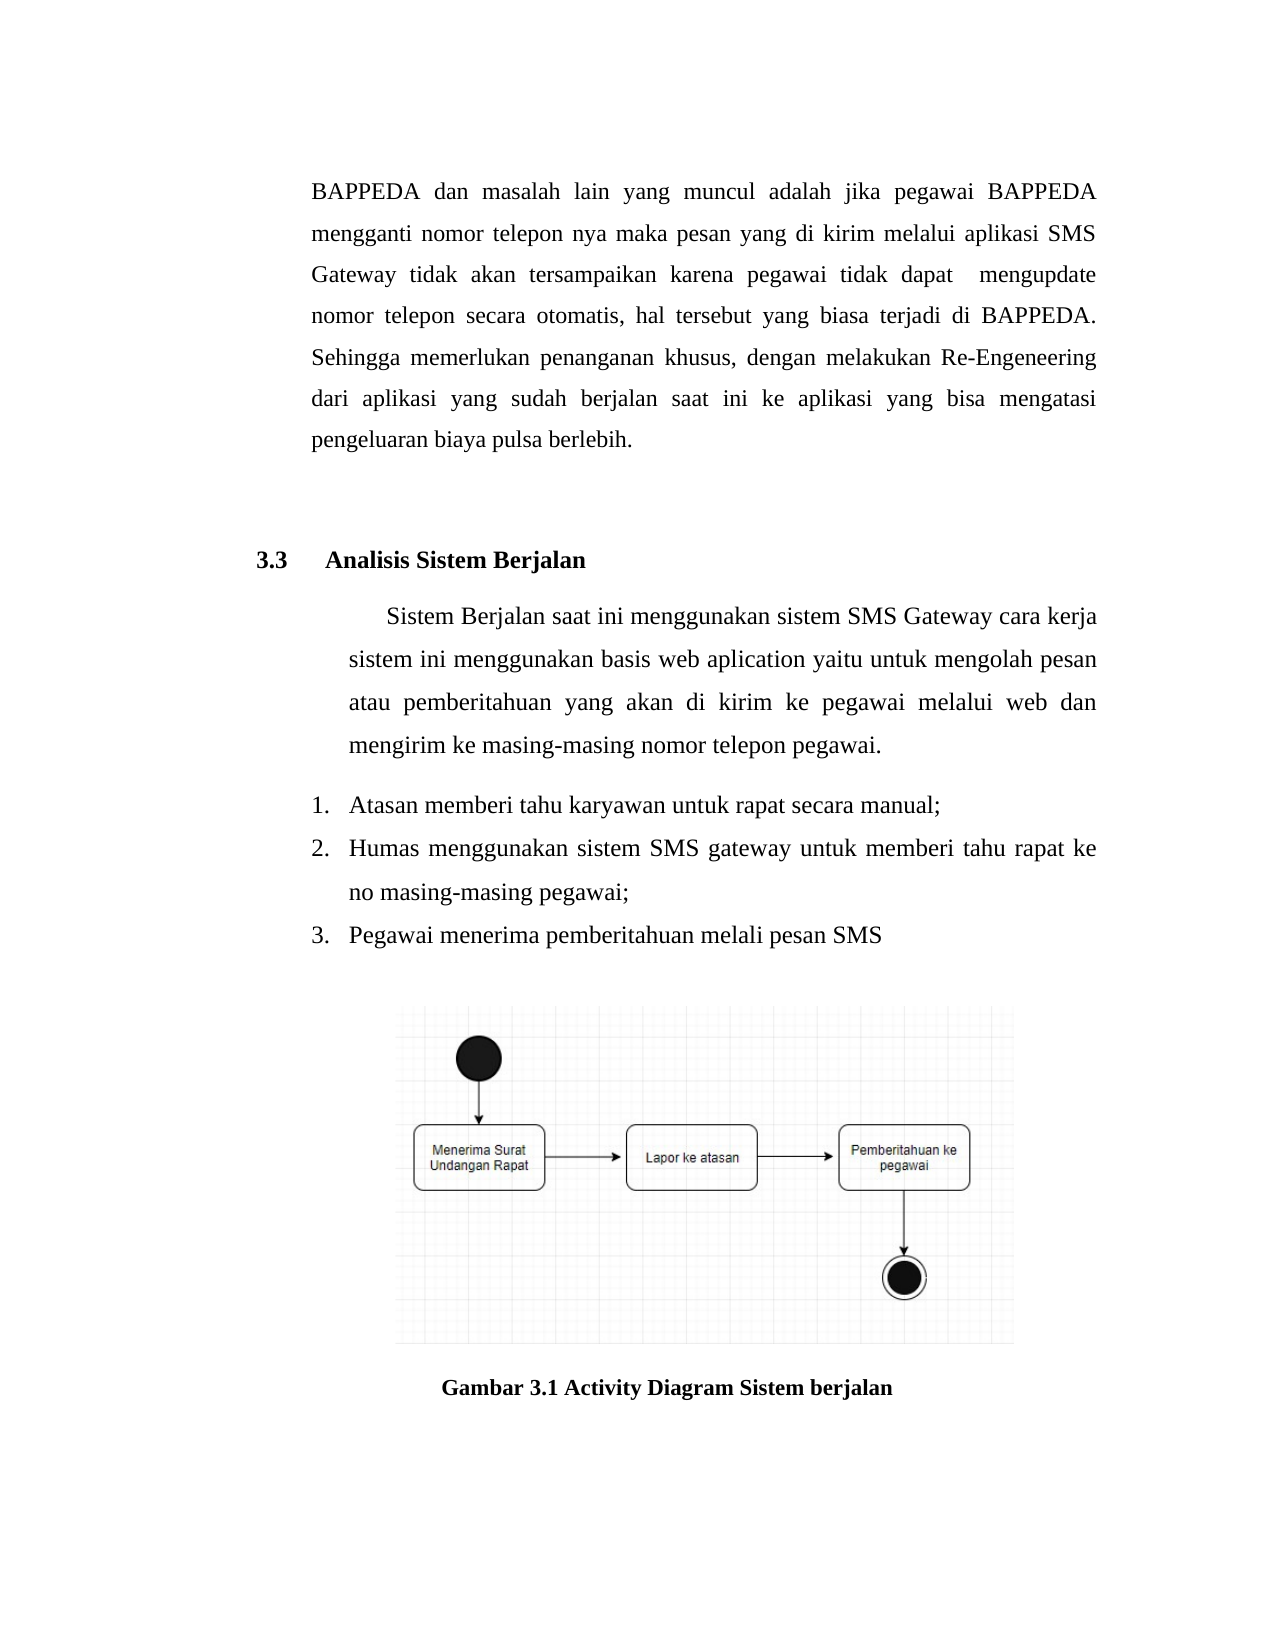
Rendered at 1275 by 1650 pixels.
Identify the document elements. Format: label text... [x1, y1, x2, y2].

text Analisis Sistem Berjalan [287, 546, 1098, 574]
list Atasan memberi tahu karyawan untuk rapat secara manual; [311, 790, 1098, 819]
text Gambar 3.1 Activity Diagram Sistem berjalan [236, 1374, 1098, 1400]
picture [395, 1006, 1014, 1344]
list Humas menggunakan sistem SMS gateway untuk memberi tahu rapat ke no masing-masing pegawai; [311, 833, 1098, 905]
text Sistem Berjalan saat ini menggunakan sistem SMS Gateway cara kerja sistem ini menggunakan basis web aplication yaitu untuk mengolah pesan atau pemberitahuan yang akan di kirim ke pegawai melalui web dan mengirim ke masing-masing nomor telepon pegawai. [349, 601, 1098, 759]
list Pegawai menerima pemberitahuan melali pesan SMS [311, 920, 1098, 948]
